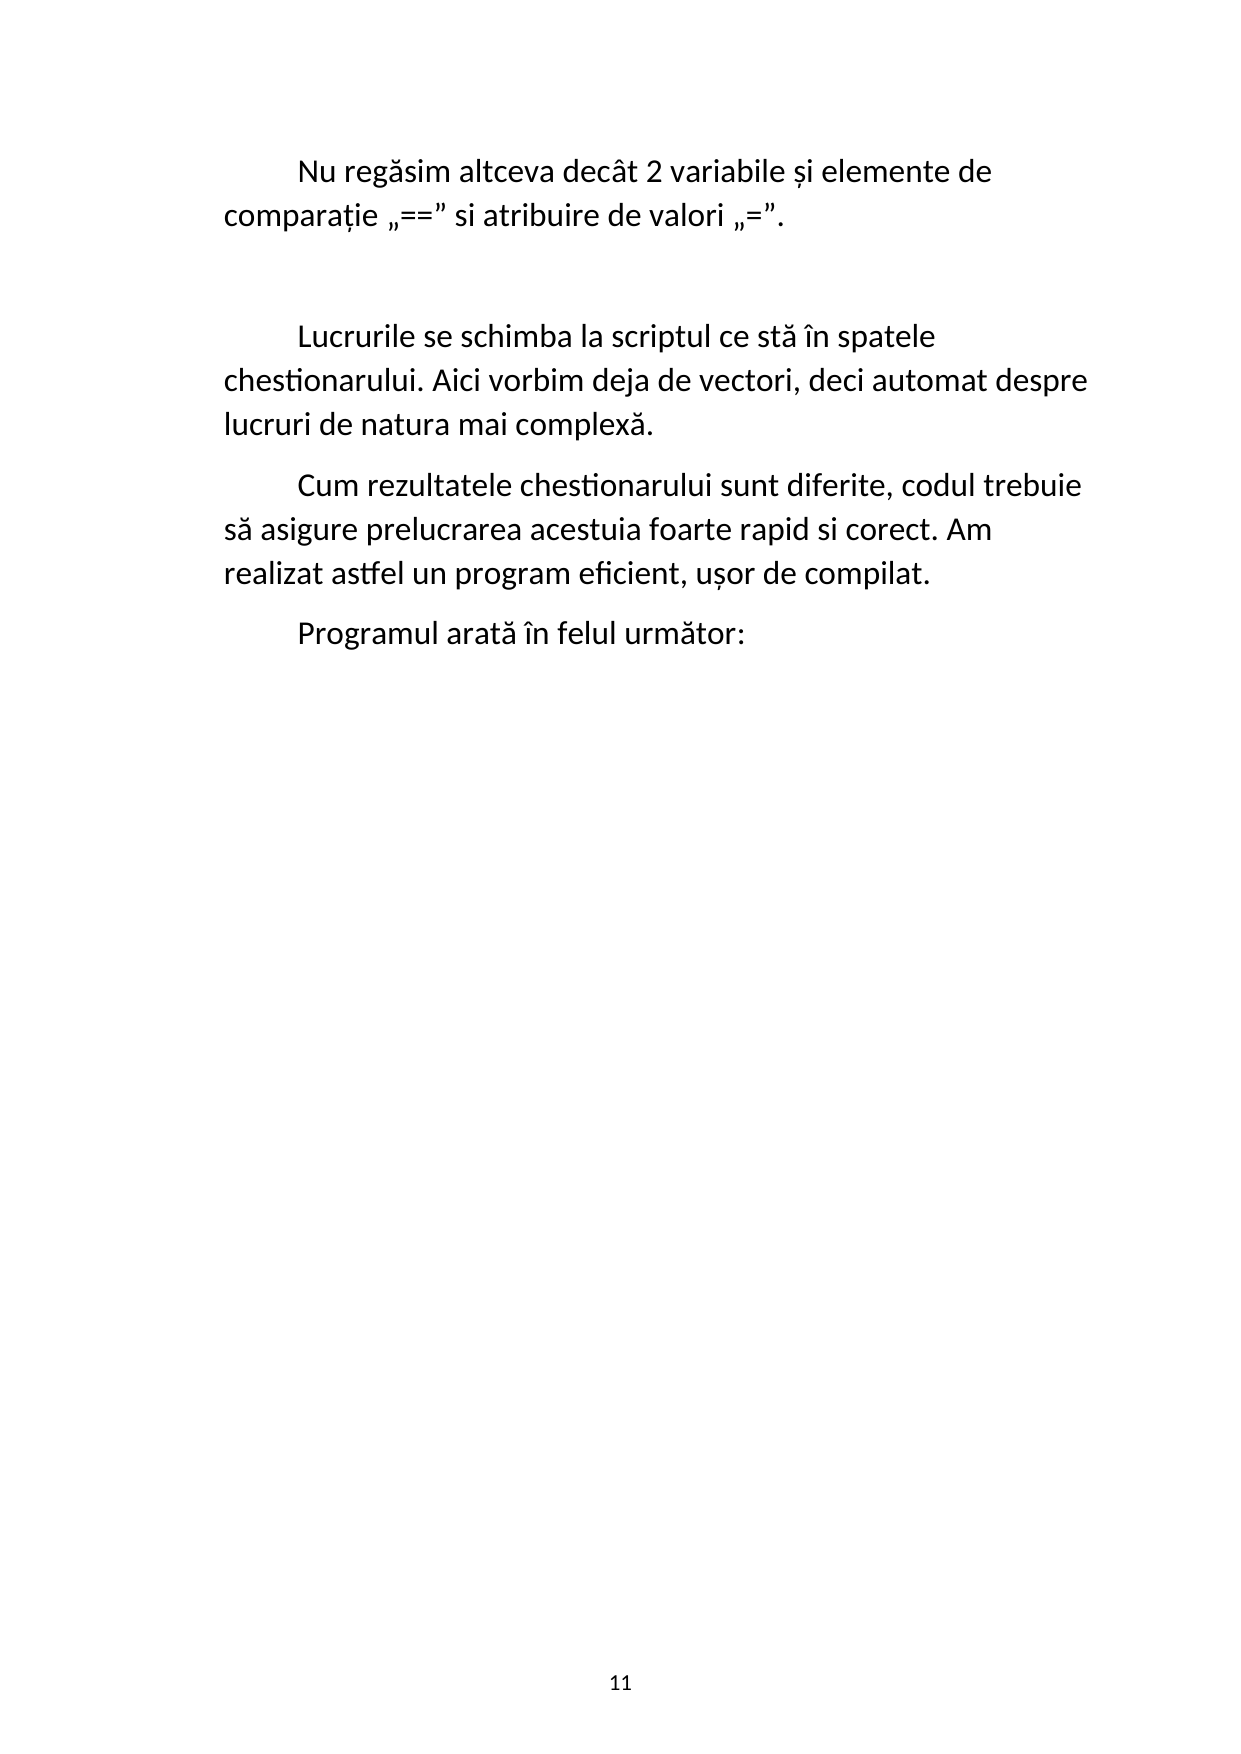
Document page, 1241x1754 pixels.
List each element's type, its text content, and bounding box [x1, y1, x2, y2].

text Lucrurile se schimba la scriptul ce stă în spatele chestionarului. Aici vorbim deja de vectori, deci automat despre lucruri de natura mai complexă. [224, 315, 1090, 444]
text Cum rezultatele chestionarului sunt diferite, codul trebuie să asigure prelucrarea acestuia foarte rapid si corect. Am realizat astfel un program eficient, ușor de compilat. [224, 464, 1090, 592]
text Nu regăsim altceva decât 2 variabile și elemente de comparație „==” si atribuire de valori „=”. [224, 150, 1090, 235]
text Programul arată în felul următor: [224, 612, 1090, 653]
